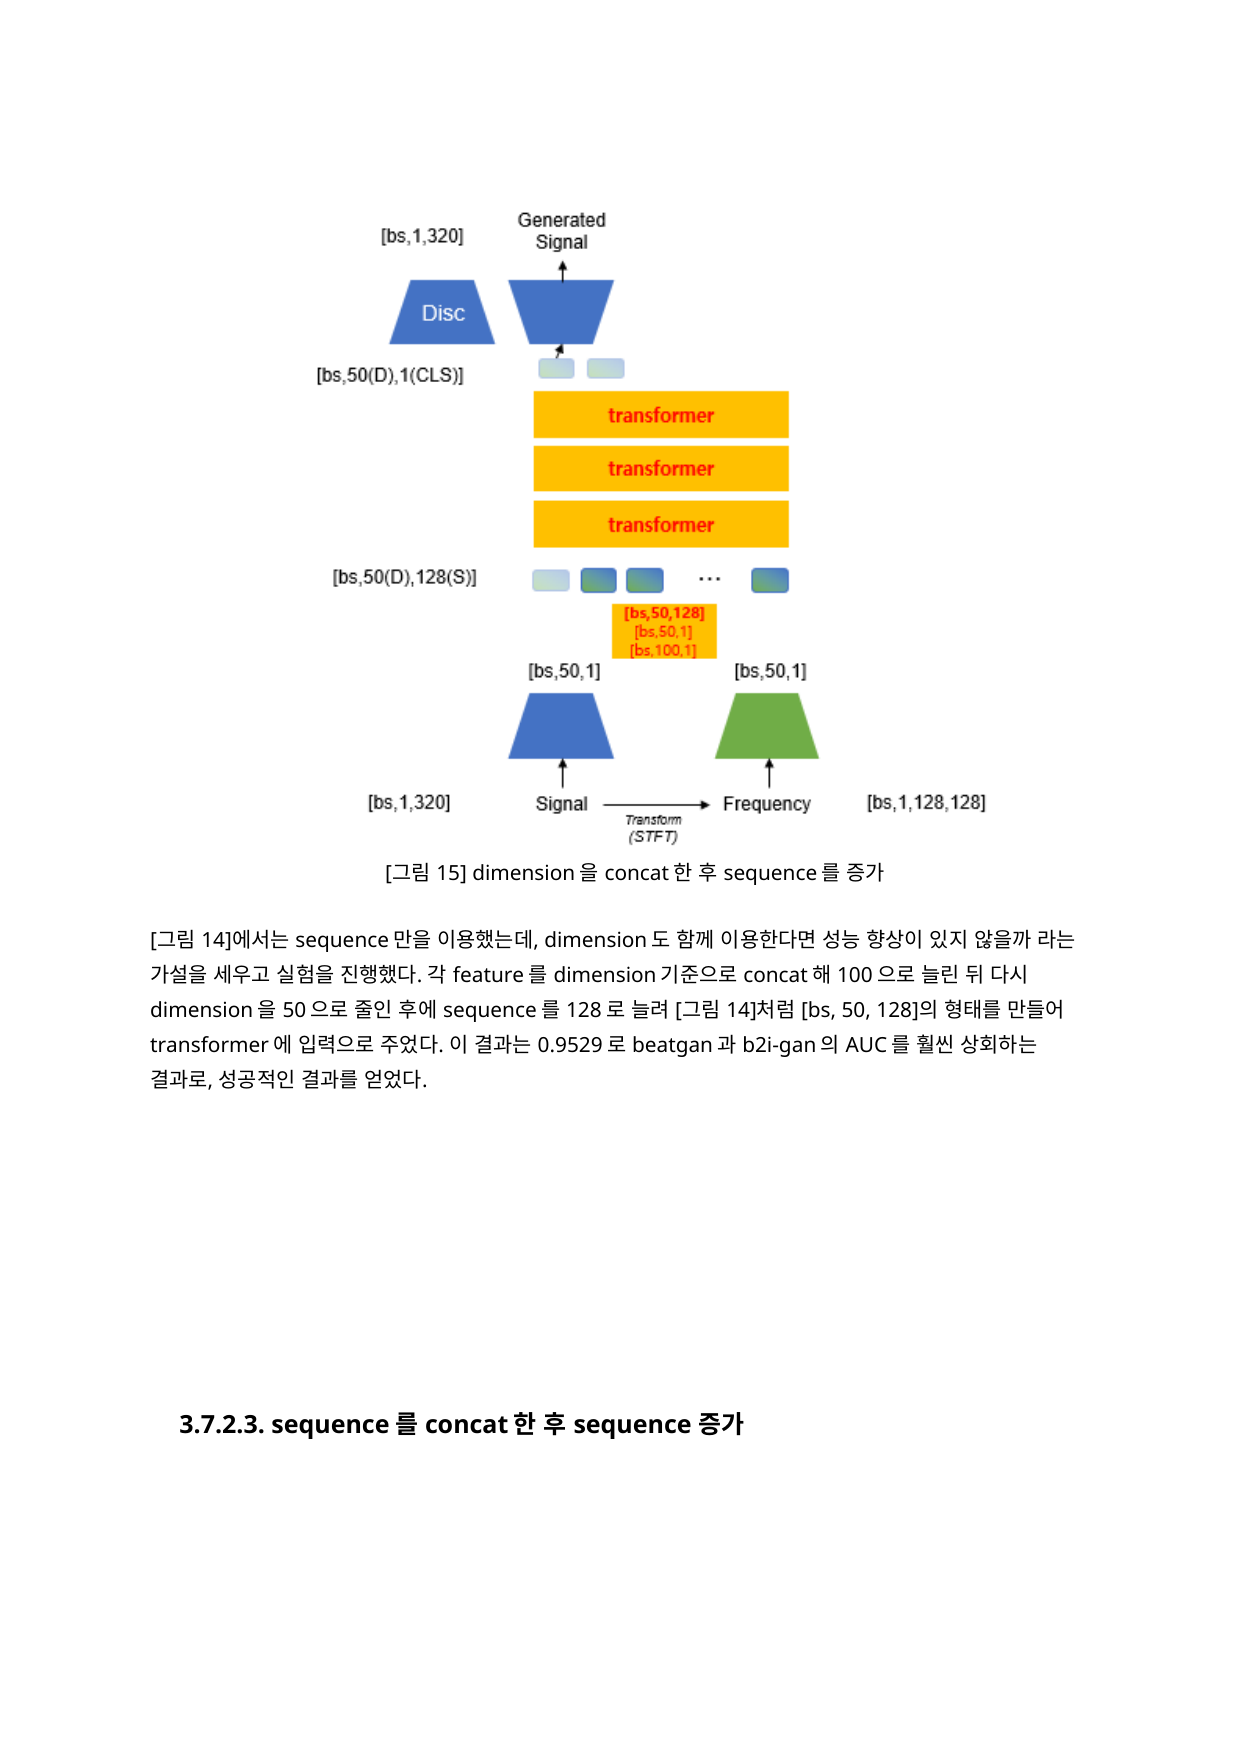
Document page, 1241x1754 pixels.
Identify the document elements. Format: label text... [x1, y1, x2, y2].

text [그림 14]에서는 sequence만을 이용했는데, dimension도 함께 이용한다면 성능 향상이 있지 않을까 라는 가설을 세우고 실험을 진행했다. 각 feature를 dimension기준으로 concat해 100으로 늘린 뒤 다시 dimension을 50으로 줄인 후에 sequence를 128로 늘려 [그림 14]처럼 [bs, 50, 128]의 형태를 만들어 transformer에 입력으로 주었다. 이 결과는 0.9529로 beatgan과 b2i-gan의 AUC를 훨씬 상회하는 결과로, 성공적인 결과를 얻었다. [150, 924, 1090, 1093]
list 3.7.2.3. sequence를 concat한 후 sequence 증가 [150, 1404, 1090, 1441]
list [그림 15] dimension을 concat한 후 sequence를 증가 [150, 856, 1090, 887]
picture [268, 177, 1002, 853]
